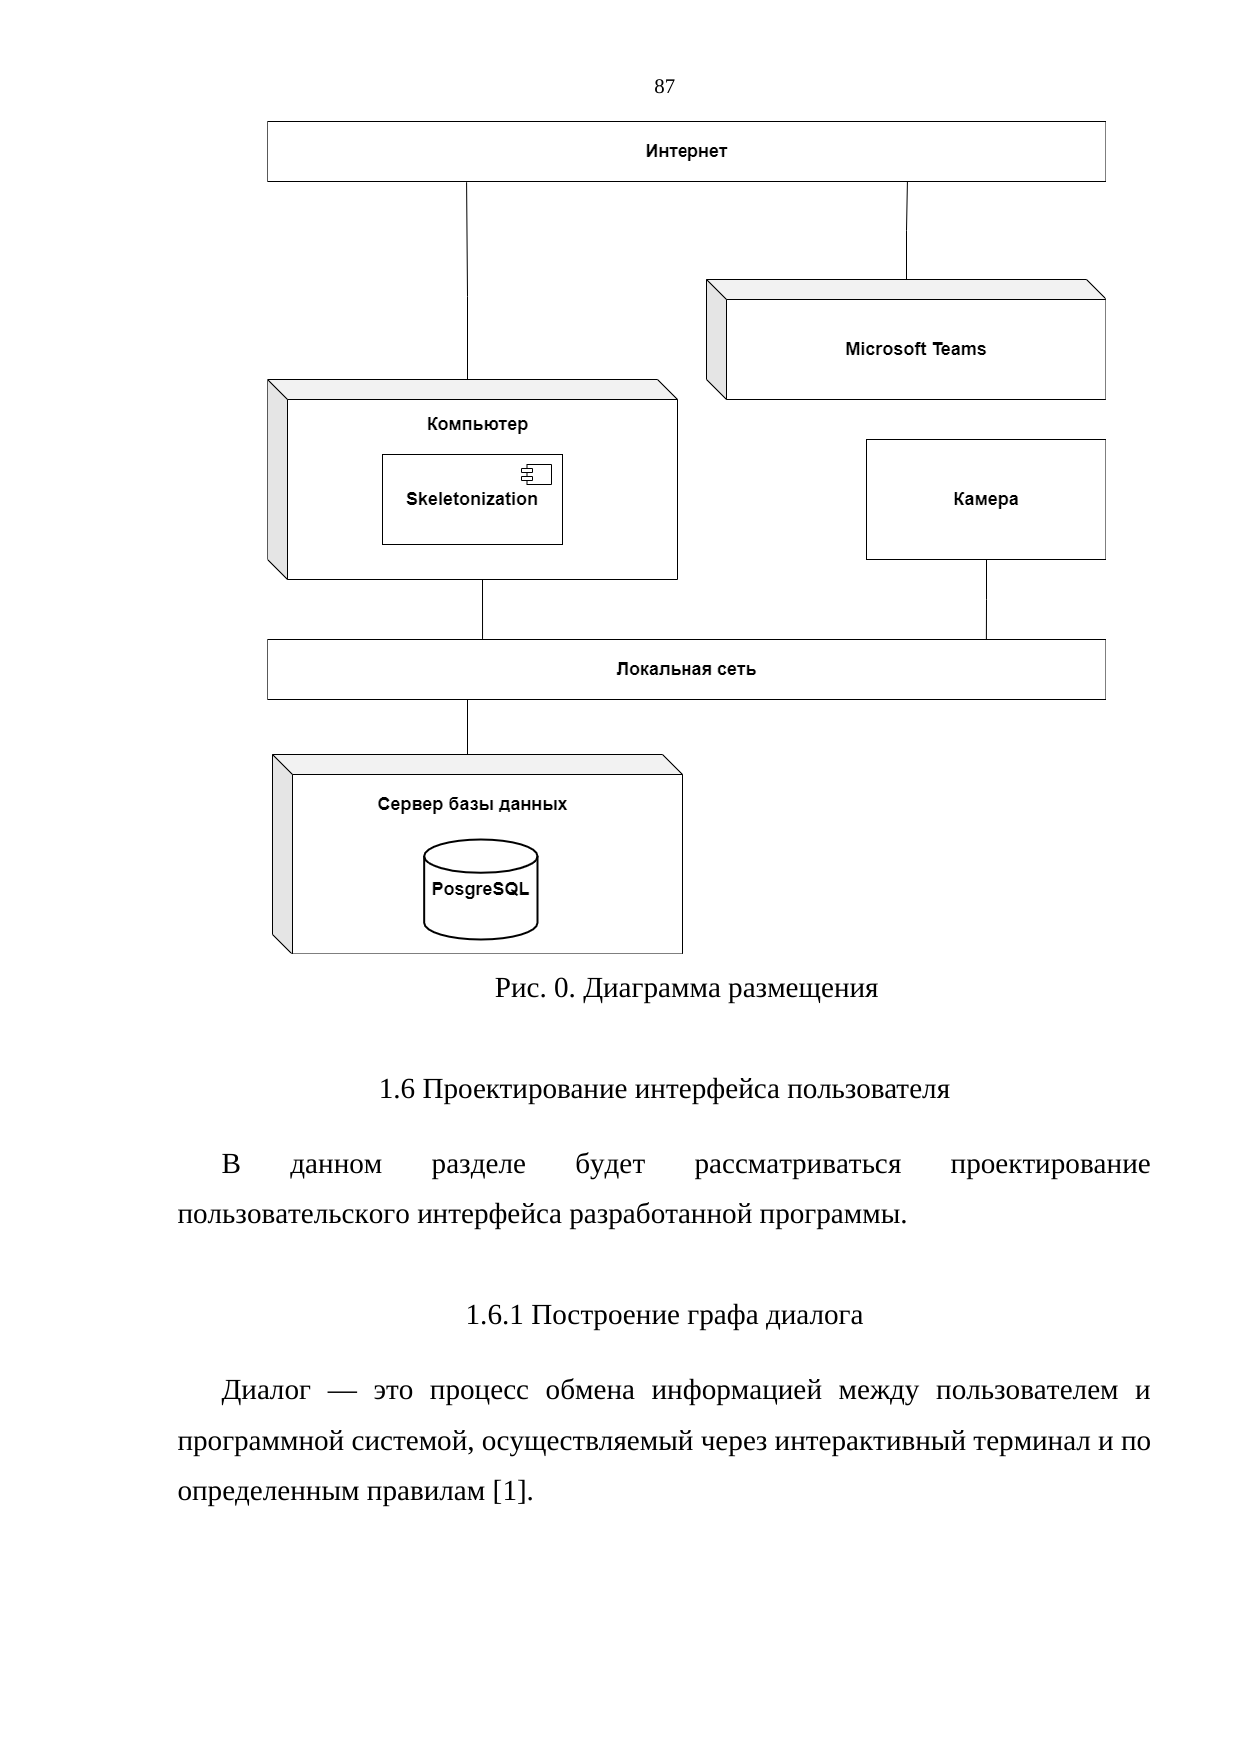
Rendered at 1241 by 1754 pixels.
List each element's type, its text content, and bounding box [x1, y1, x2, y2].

picture [267, 121, 1106, 954]
text В данном разделе будет рассматриваться проектирование пользовательского интерфейса разработанной программы. [177, 1146, 1152, 1230]
text Рис. 0. Диаграмма размещения [177, 970, 1152, 1004]
text Диалог — это процесс обмена информацией между пользователем и программной системой, осуществляемый через интерактивный терминал и по определенным правилам [1]. [177, 1372, 1152, 1507]
text 1.6.1 Построение графа диалога [177, 1297, 1152, 1331]
text 1.6 Проектирование интерфейса пользователя [177, 1071, 1152, 1104]
